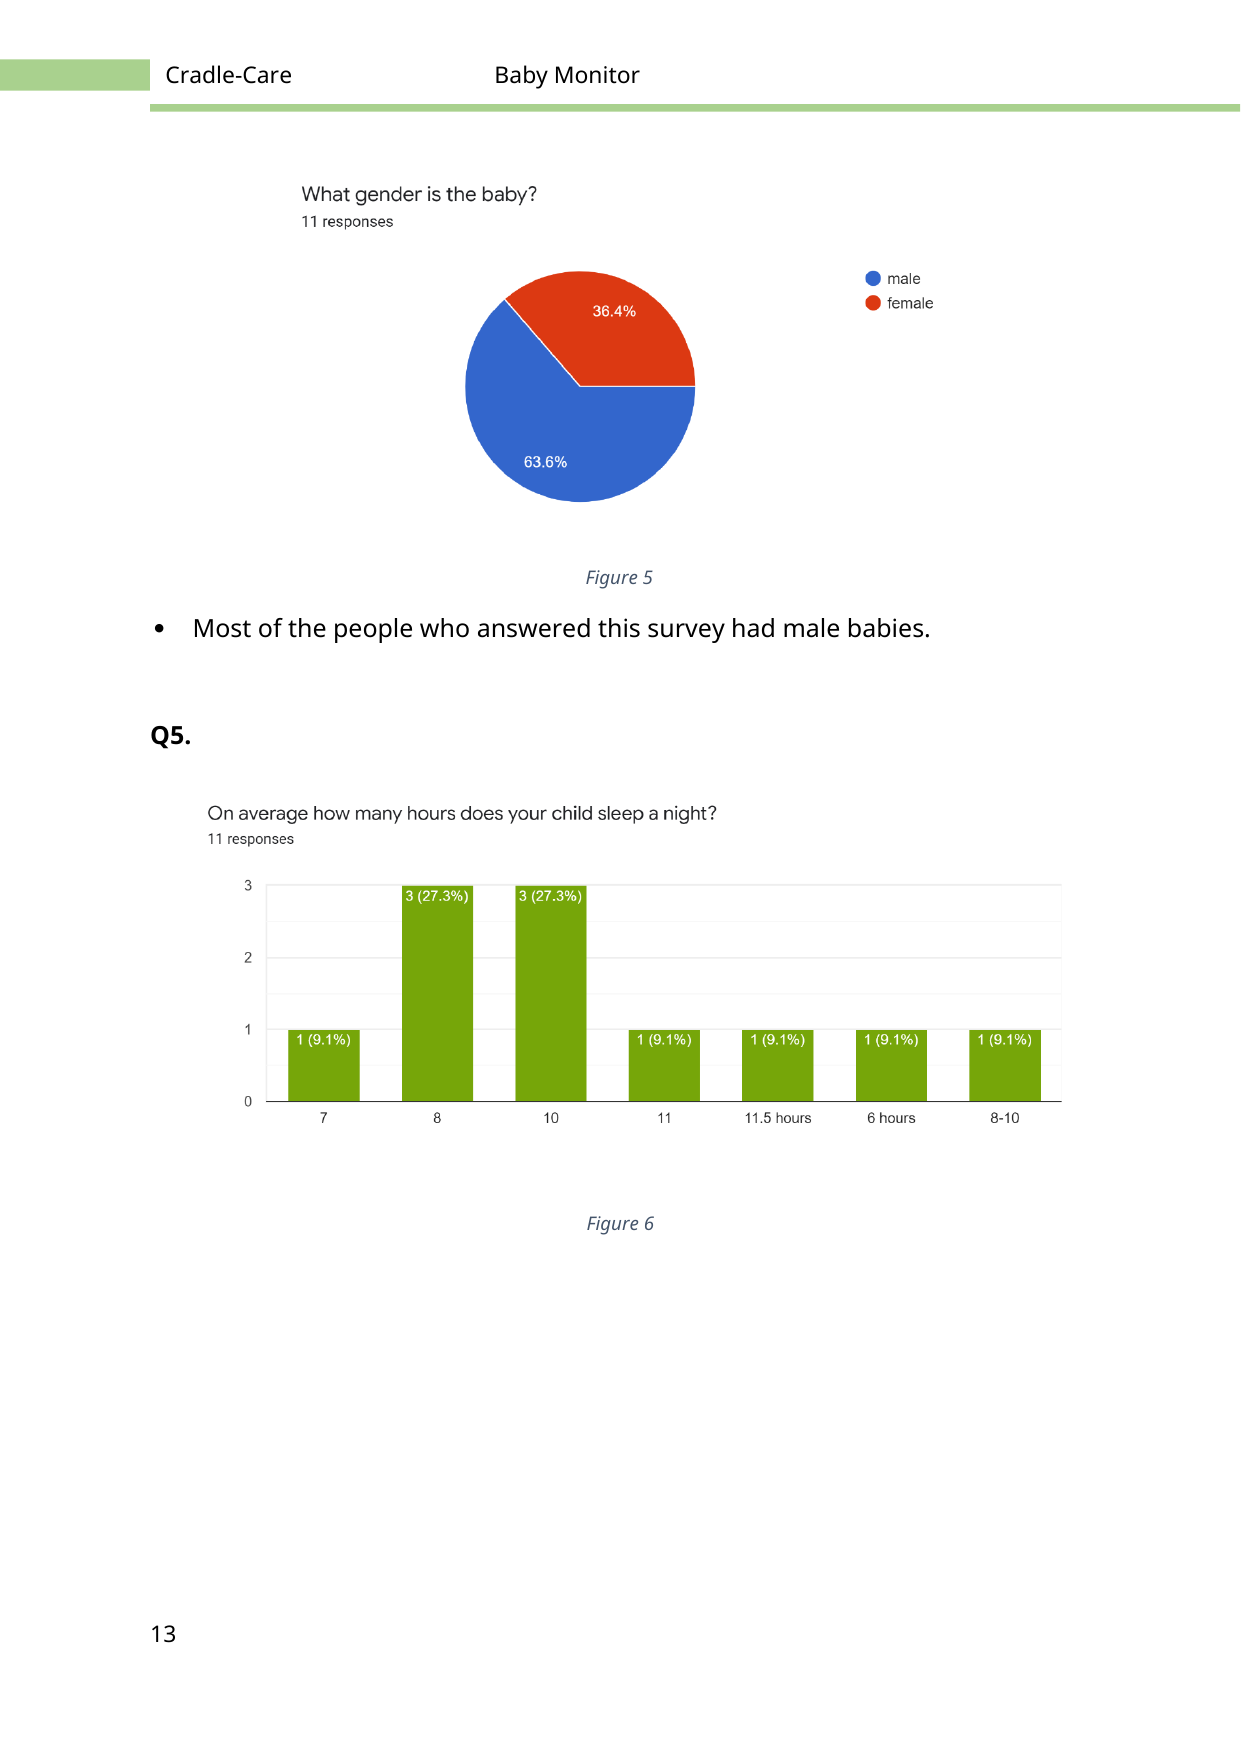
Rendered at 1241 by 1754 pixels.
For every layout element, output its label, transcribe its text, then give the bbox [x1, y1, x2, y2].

list Most of the people who answered this survey had male babies. [155, 611, 1090, 645]
text Q5. [150, 718, 1090, 752]
text Figure 6 [150, 1210, 1090, 1236]
picture [270, 150, 970, 546]
text Figure 5 [150, 564, 1090, 590]
picture [178, 771, 1062, 1191]
